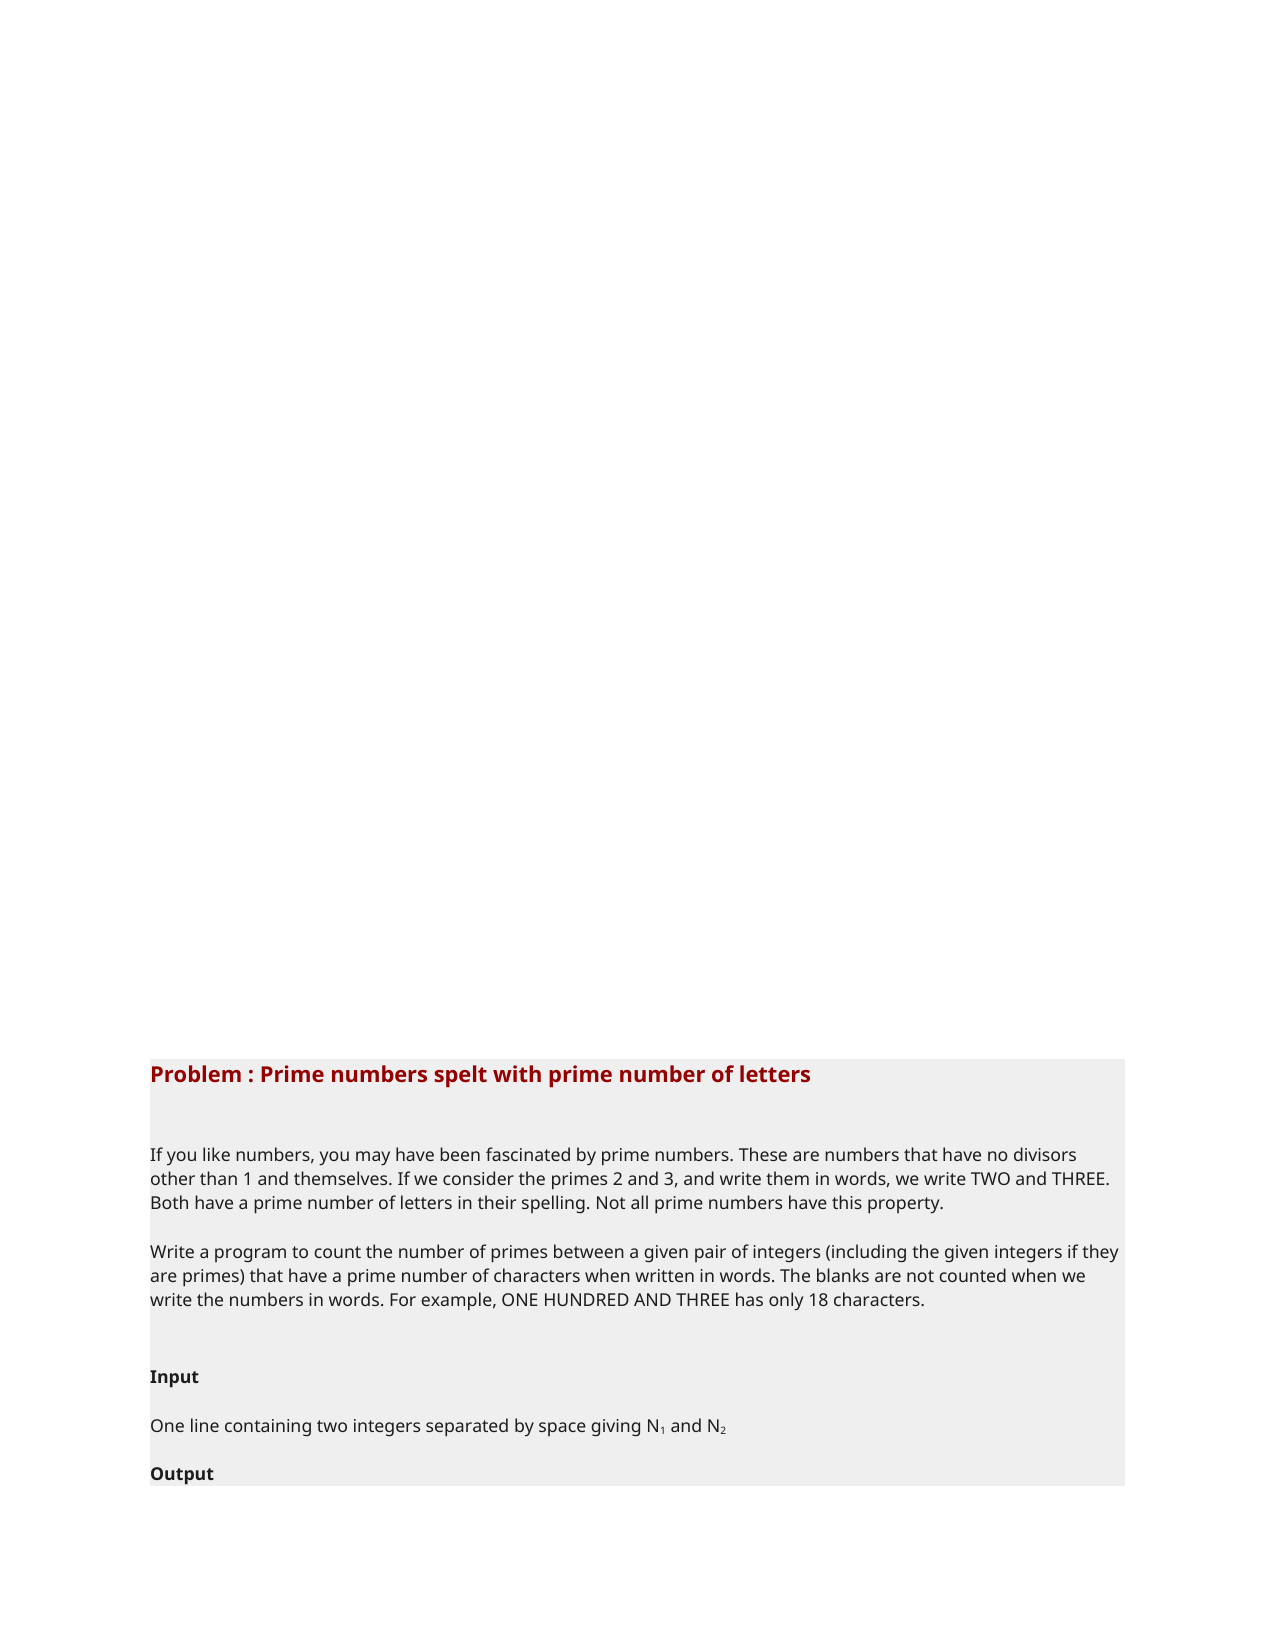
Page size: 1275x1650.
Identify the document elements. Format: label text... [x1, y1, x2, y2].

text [150, 1341, 1125, 1486]
text If you like numbers, you may have been fascinated by prime numbers. These are numbers that have no divisors other than 1 and themselves. If we consider the primes 2 and 3, and write them in words, we write TWO and THREE. Both have a prime number of letters in their spelling. Not all prime numbers have this property. Write a program to count the number of primes between a given pair of integers (including the given integers if they are primes) that have a prime number of characters when written in words. The blanks are not counted when we write the numbers in words. For example, ONE HUNDRED AND THREE has only 18 characters. [150, 1118, 1125, 1312]
text Problem : Prime numbers spelt with prime number of letters [150, 1059, 1125, 1089]
